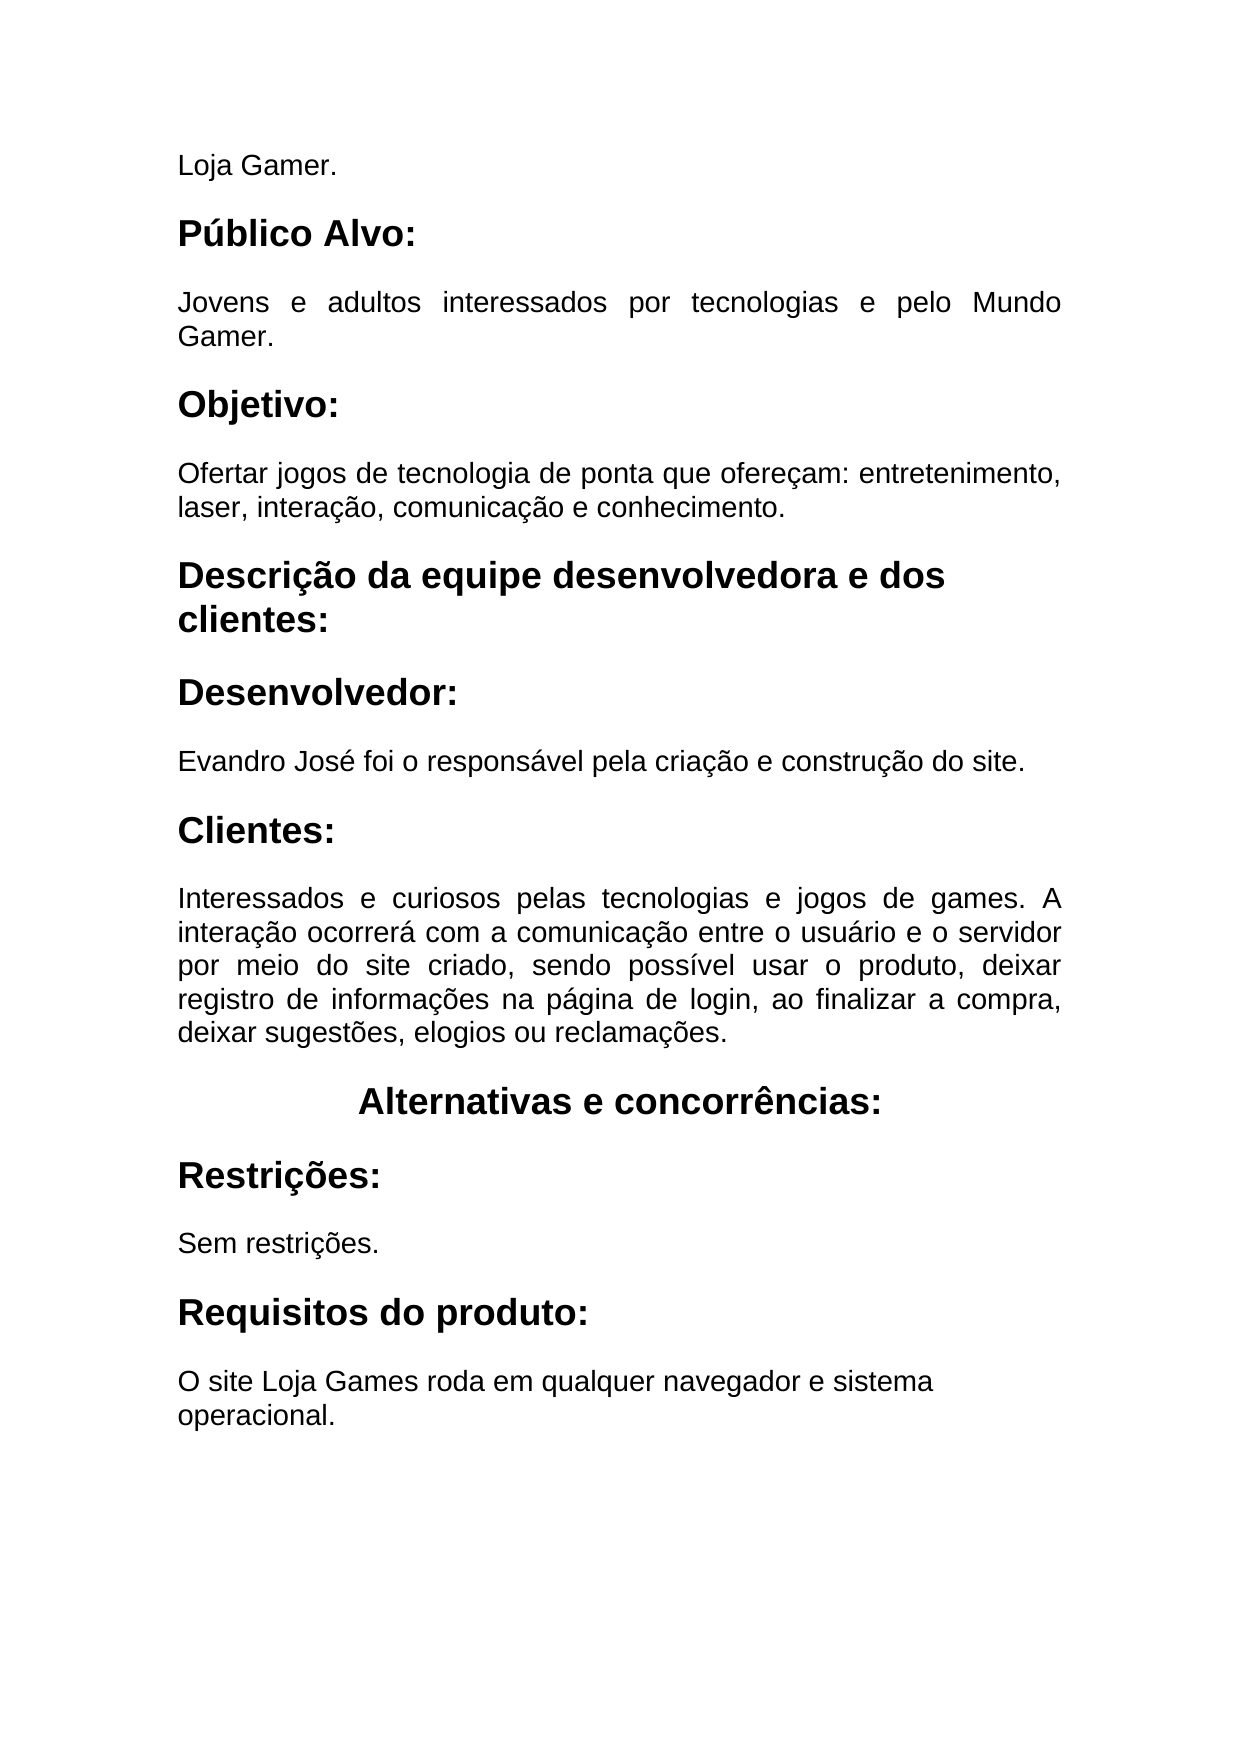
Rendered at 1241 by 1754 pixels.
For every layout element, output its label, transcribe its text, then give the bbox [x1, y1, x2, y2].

text O site Loja Games roda em qualquer navegador e sistema operacional. [177, 1364, 1063, 1431]
text Ofertar jogos de tecnologia de ponta que ofereçam: entretenimento, laser, interação, comunicação e conhecimento. [177, 456, 1063, 523]
text Alternativas e concorrências: [177, 1079, 1063, 1123]
text Restrições: [177, 1153, 1063, 1196]
text Loja Gamer. [177, 148, 1063, 181]
text Jovens e adultos interessados por tecnologias e pelo Mundo Gamer. [177, 285, 1063, 352]
text Sem restrições. [177, 1227, 1063, 1260]
text Interessados e curiosos pelas tecnologias e jogos de games. A interação ocorrerá com a comunicação entre o usuário e o servidor por meio do site criado, sendo possível usar o produto, deixar registro de informações na página de login, ao finalizar a compra, deixar sugestões, elogios ou reclamações. [177, 881, 1063, 1049]
text Requisitos do produto: [177, 1291, 1063, 1334]
text Clientes: [177, 808, 1063, 851]
text Objetivo: [177, 383, 1063, 426]
text Público Alvo: [177, 212, 1063, 255]
text Descrição da equipe desenvolvedora e dos clientes: [177, 554, 1063, 640]
text Evandro José foi o responsável pela criação e construção do site. [177, 744, 1063, 777]
text Desenvolvedor: [177, 670, 1063, 713]
